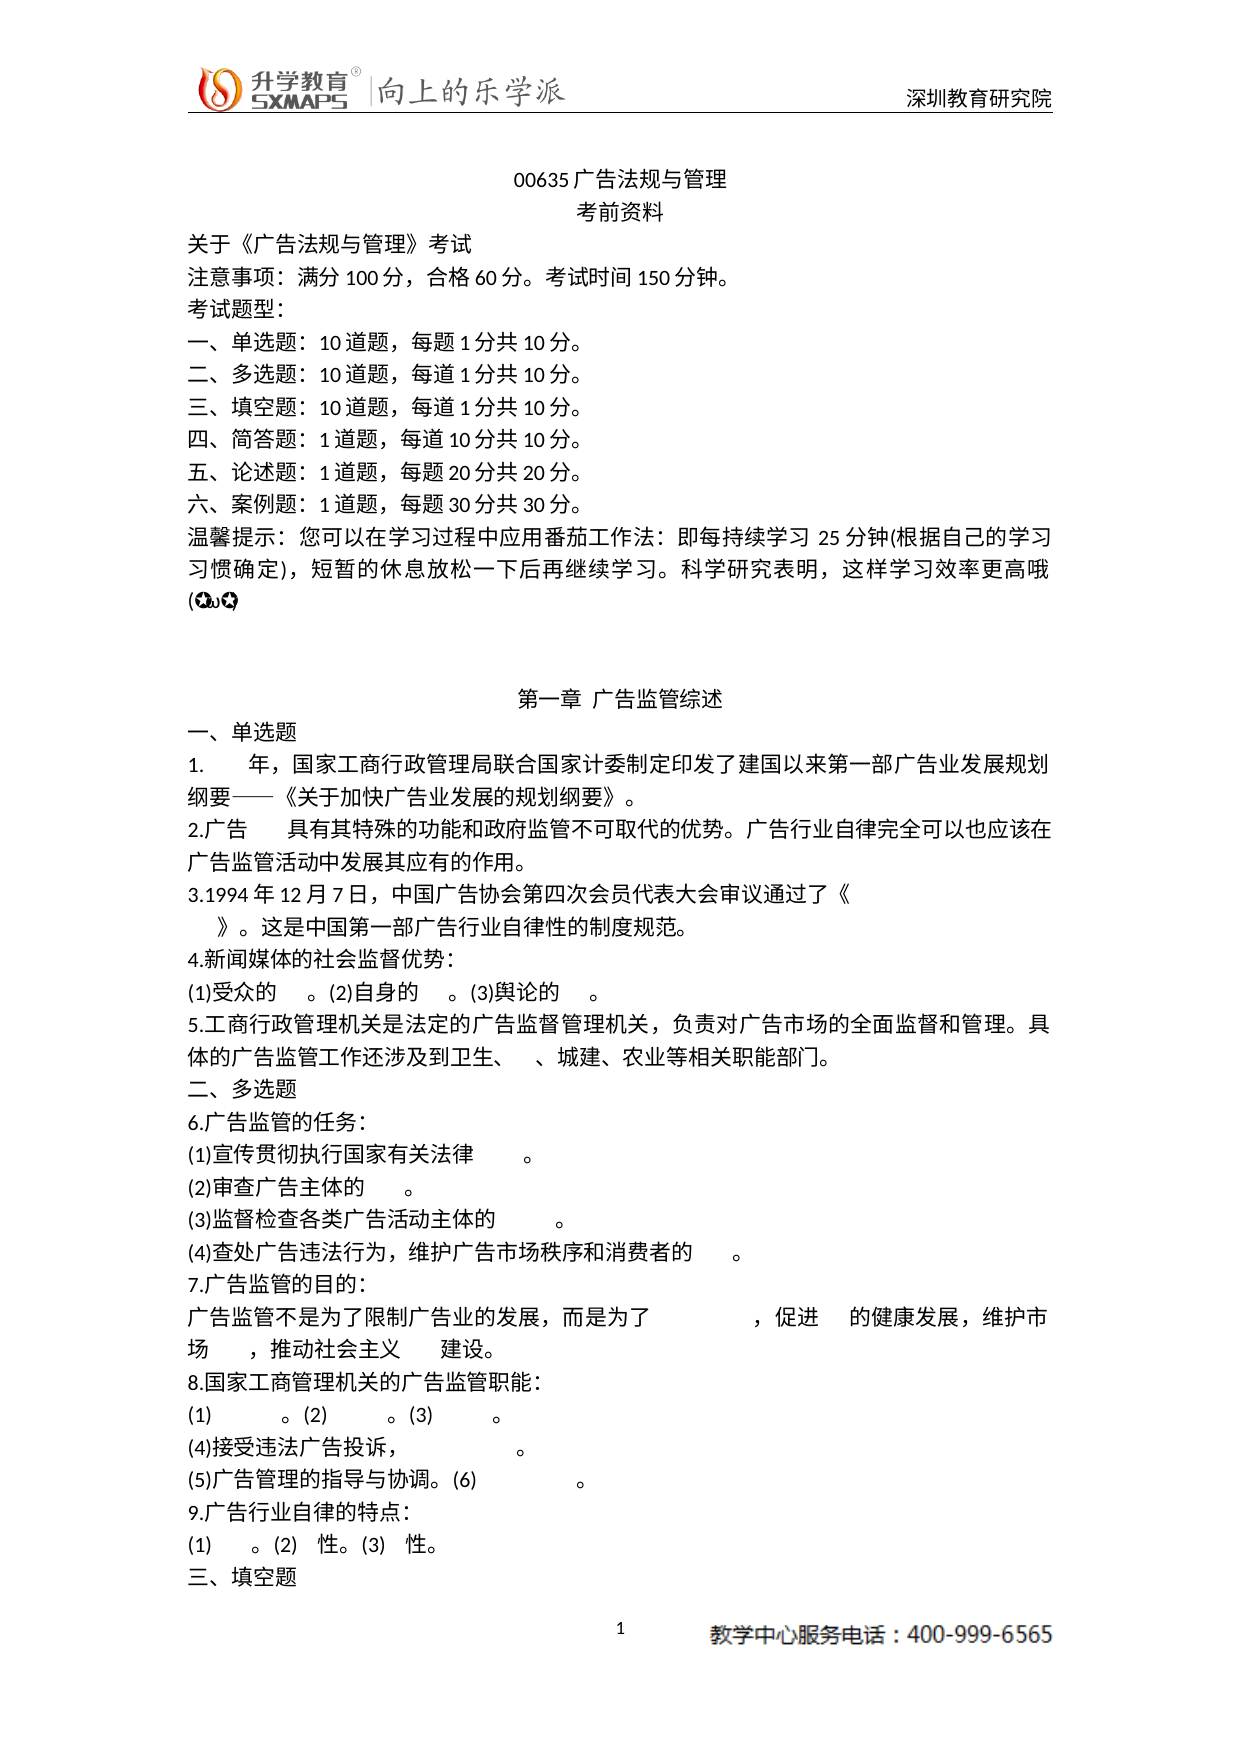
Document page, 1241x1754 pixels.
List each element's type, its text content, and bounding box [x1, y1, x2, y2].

text 3.1994年12月7日，中国广告协会第四次会员代表大会审议通过了《 [187, 877, 1053, 909]
picture [701, 1616, 1053, 1651]
text 四、简答题：1道题，每道10分共10分。 [187, 422, 1053, 454]
text 考前资料 [187, 194, 1053, 227]
text 00635广告法规与管理 [187, 162, 1053, 194]
list (5)广告管理的指导与协调。(6) 。 [187, 1462, 1053, 1494]
list (1) 。(2) 。(3) 。 [187, 1397, 1053, 1429]
text 一、单选题：10道题，每题1分共10分。 [187, 324, 1053, 357]
text 考试题型： [187, 292, 1053, 324]
text 第一章 广告监管综述 [187, 682, 1053, 714]
text 广告监管不是为了限制广告业的发展，而是为了 ，促进 的健康发展，维护市场 ，推动社会主义 建设。 [187, 1299, 1053, 1364]
text 关于《广告法规与管理》考试 [187, 227, 1053, 259]
text 2.广告 具有其特殊的功能和政府监管不可取代的优势。广告行业自律完全可以也应该在广告监管活动中发展其应有的作用。 [187, 812, 1053, 877]
text 6.广告监管的任务： [187, 1104, 1053, 1137]
text 温馨提示：您可以在学习过程中应用番茄工作法：即每持续学习25分钟(根据自己的学习习惯确定)，短暂的休息放松一下后再继续学习。科学研究表明，这样学习效率更高哦(✪ω✪) [187, 519, 1053, 617]
text (4)查处广告违法行为，维护广告市场秩序和消费者的 。 [187, 1234, 1053, 1267]
text (2)审查广告主体的 。 [187, 1169, 1053, 1202]
text 二、多选题 [187, 1072, 1053, 1104]
text (1)宣传贯彻执行国家有关法律 。 [187, 1137, 1053, 1169]
text 8.国家工商管理机关的广告监管职能： [187, 1364, 1053, 1397]
list (1)受众的 。(2)自身的 。(3)舆论的 。 [187, 974, 1053, 1007]
list 1. 年，国家工商行政管理局联合国家计委制定印发了建国以来第一部广告业发展规划纲要——《关于加快广告业发展的规划纲要》。 [187, 747, 1053, 812]
text (1) 。(2) 性。(3) 性。 [187, 1527, 1053, 1559]
text 注意事项：满分100分，合格60分。考试时间150分钟。 [187, 259, 1053, 292]
text 7.广告监管的目的： [187, 1267, 1053, 1299]
text 》。这是中国第一部广告行业自律性的制度规范。 [187, 909, 1053, 942]
text 三、填空题：10道题，每道1分共10分。 [187, 389, 1053, 422]
text 二、多选题：10道题，每道1分共10分。 [187, 357, 1053, 389]
text 三、填空题 [187, 1559, 1053, 1592]
text 六、案例题：1道题，每题30分共30分。 [187, 487, 1053, 519]
text 一、单选题 [187, 714, 1053, 747]
list 4.新闻媒体的社会监督优势： [187, 942, 1053, 974]
text 五、论述题：1道题，每题20分共20分。 [187, 454, 1053, 487]
picture [196, 64, 566, 112]
text (3)监督检查各类广告活动主体的 。 [187, 1202, 1053, 1234]
list (4)接受违法广告投诉， 。 [187, 1429, 1053, 1462]
list 5.工商行政管理机关是法定的广告监督管理机关，负责对广告市场的全面监督和管理。具体的广告监管工作还涉及到卫生、 、城建、农业等相关职能部门。 [187, 1007, 1053, 1072]
text 9.广告行业自律的特点： [187, 1494, 1053, 1527]
